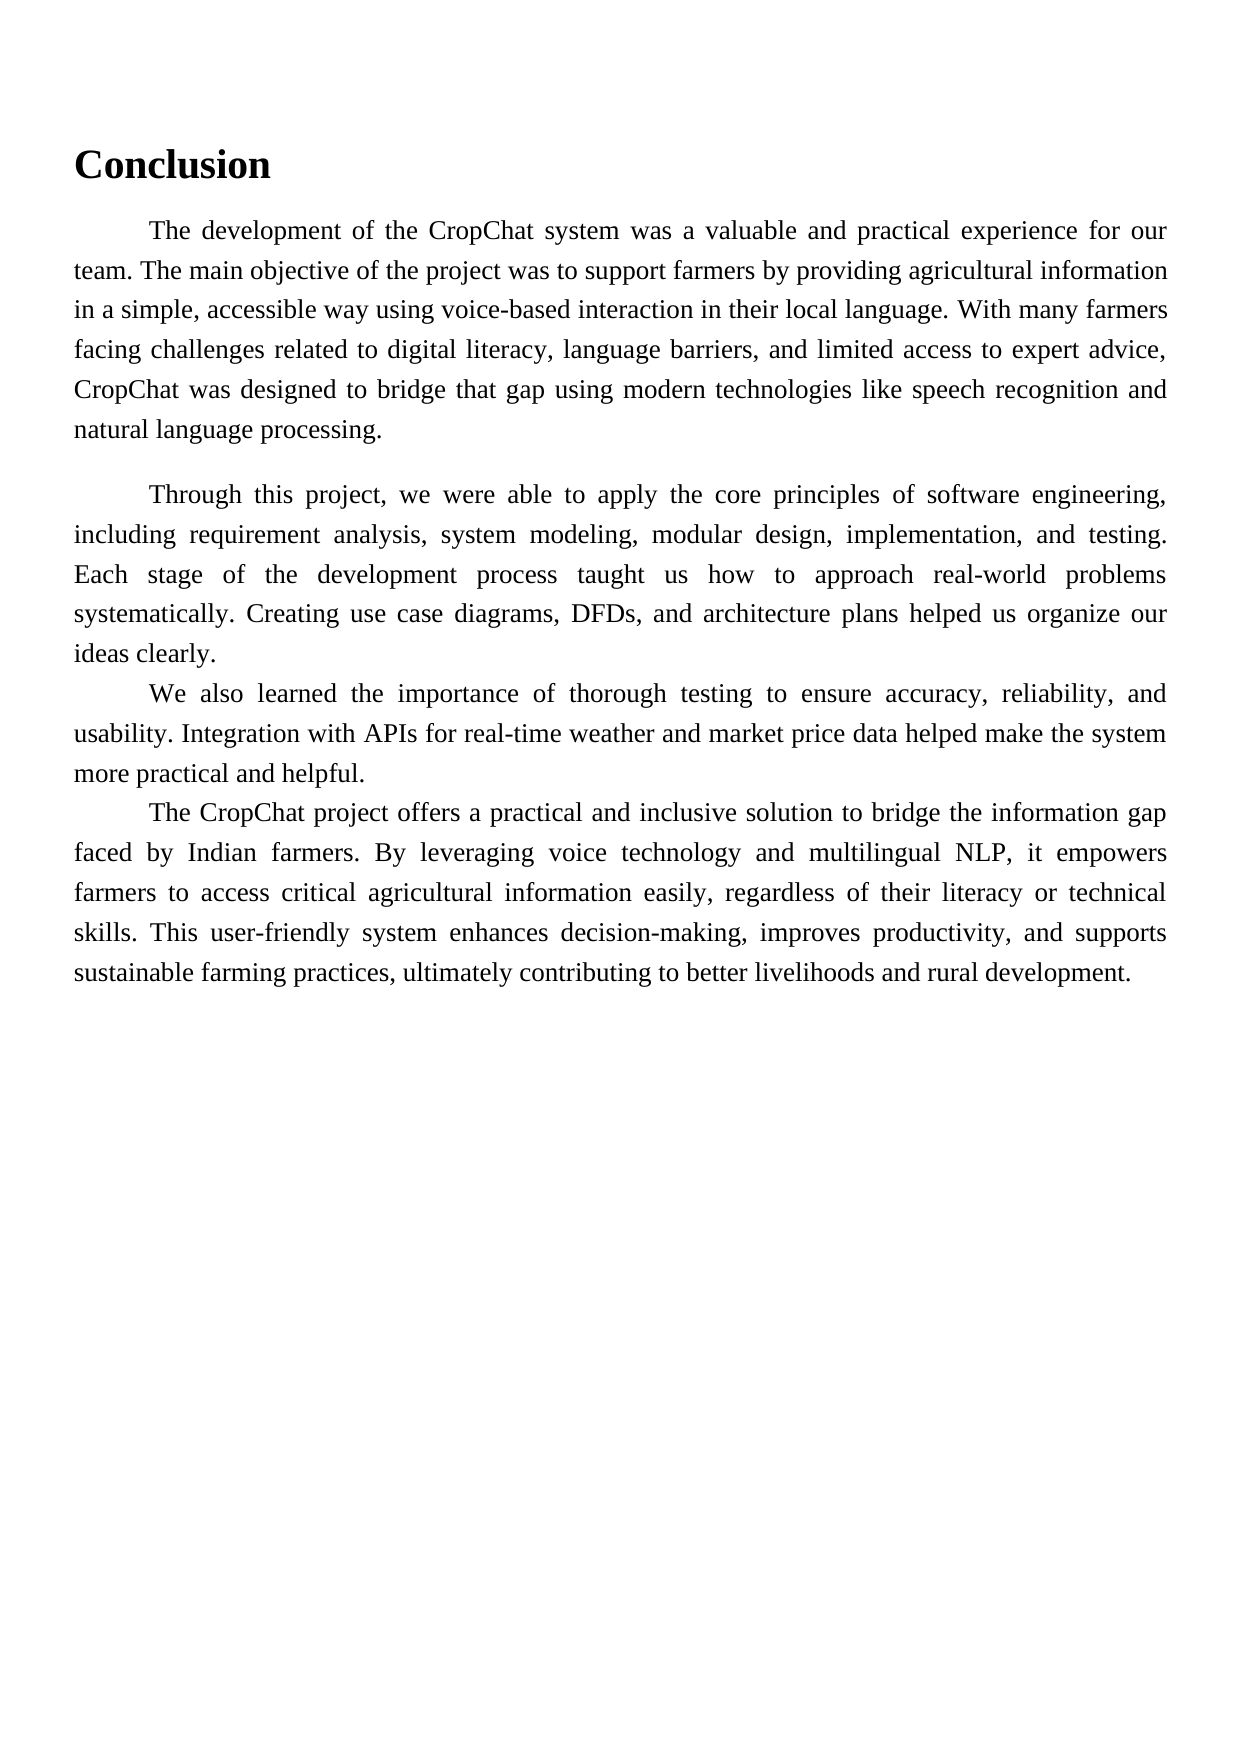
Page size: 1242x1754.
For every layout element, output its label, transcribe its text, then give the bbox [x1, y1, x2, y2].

text The CropChat project offers a practical and inclusive solution to bridge the information gap faced by Indian farmers. By leveraging voice technology and multilingual NLP, it empowers farmers to access critical agricultural information easily, regardless of their literacy or technical skills. This user-friendly system enhances decision-making, improves productivity, and supports sustainable farming practices, ultimately contributing to better livelihoods and rural development. [74, 797, 1168, 987]
text Through this project, we were able to apply the core principles of software engineering, including requirement analysis, system modeling, modular design, implementation, and testing. Each stage of the development process taught us how to approach real-world problems systematically. Creating use case diagrams, DFDs, and architecture plans helped us organize our ideas clearly. [74, 478, 1168, 668]
text We also learned the importance of thorough testing to ensure accuracy, reliability, and usability. Integration with APIs for real-time weather and market price data helped make the system more practical and helpful. [74, 677, 1168, 788]
subtitle Conclusion [74, 140, 1242, 188]
text The development of the CropChat system was a valuable and practical experience for our team. The main objective of the project was to support farmers by providing agricultural information in a simple, accessible way using voice-based interaction in their local language. With many farmers facing challenges related to digital literacy, language barriers, and limited access to expert advice, CropChat was designed to bridge that gap using modern technologies like speech recognition and natural language processing. [74, 214, 1168, 444]
